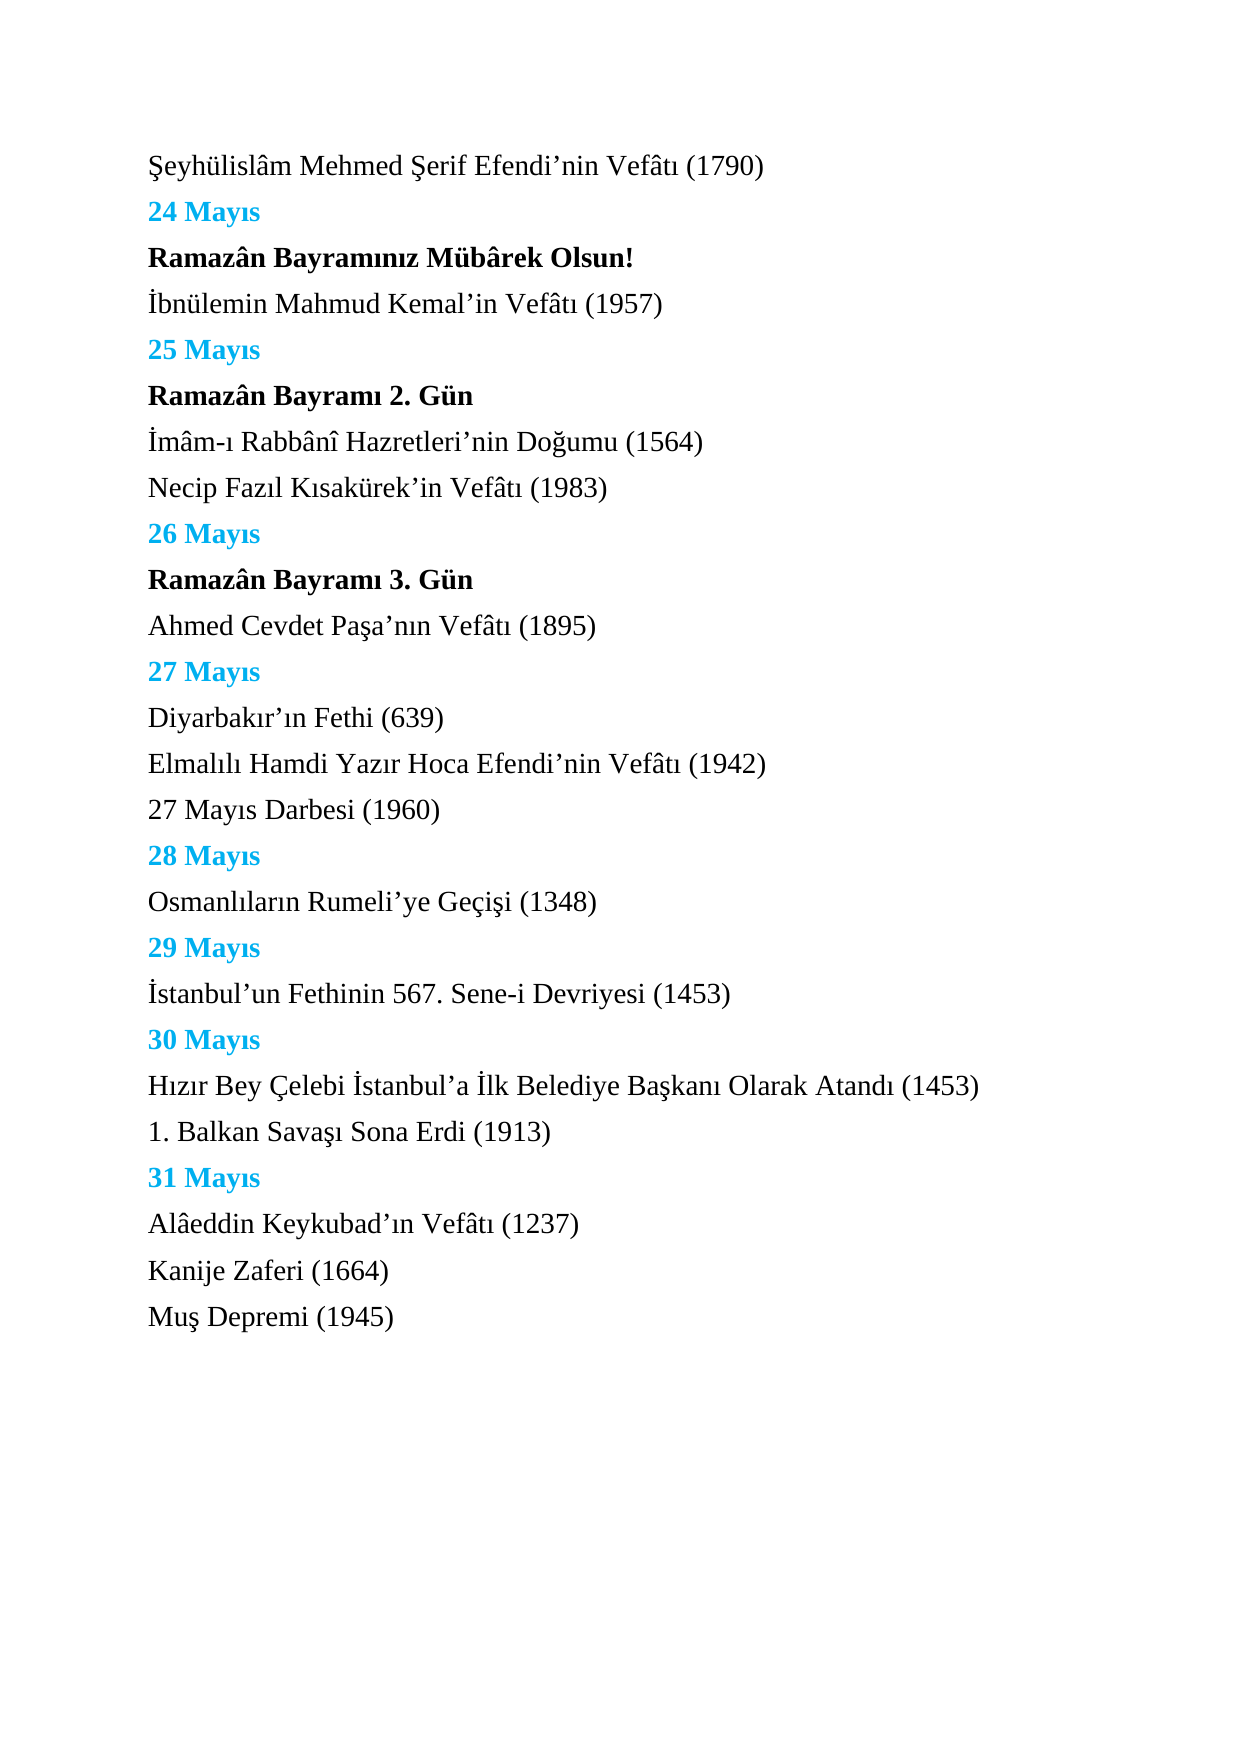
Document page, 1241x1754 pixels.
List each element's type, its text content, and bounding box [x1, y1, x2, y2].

text Ramazân Bayramı 2. Gün [148, 378, 1093, 411]
text Necip Fazıl Kısakürek’in Vefâtı (1983) [148, 470, 1093, 503]
subtitle 25 Mayıs [148, 332, 1093, 365]
text Kanije Zaferi (1664) [148, 1253, 1093, 1286]
text İstanbul’un Fethinin 567. Sene-i Devriyesi (1453) [148, 976, 1093, 1010]
text İmâm-ı Rabbânî Hazretleri’nin Doğumu (1564) [148, 424, 1093, 457]
text Muş Depremi (1945) [148, 1299, 1093, 1332]
text 1. Balkan Savaşı Sona Erdi (1913) [148, 1114, 1093, 1148]
subtitle 26 Mayıs [148, 516, 1093, 549]
subtitle 30 Mayıs [148, 1022, 1093, 1056]
text Hızır Bey Çelebi İstanbul’a İlk Belediye Başkanı Olarak Atandı (1453) [148, 1068, 1093, 1102]
text Elmalılı Hamdi Yazır Hoca Efendi’nin Vefâtı (1942) [148, 746, 1093, 780]
text İbnülemin Mahmud Kemal’in Vefâtı (1957) [148, 286, 1093, 319]
text Alâeddin Keykubad’ın Vefâtı (1237) [148, 1207, 1093, 1240]
text Şeyhülislâm Mehmed Şerif Efendi’nin Vefâtı (1790) [148, 148, 1093, 181]
text 29 Mayıs [148, 930, 1093, 964]
text 27 Mayıs Darbesi (1960) [148, 792, 1093, 826]
text Ramazân Bayramı 3. Gün [148, 562, 1093, 596]
subtitle 31 Mayıs [148, 1161, 1093, 1194]
text Diyarbakır’ın Fethi (639) [148, 700, 1093, 734]
text Ramazân Bayramınız Mübârek Olsun! [148, 240, 1093, 273]
text Osmanlıların Rumeli’ye Geçişi (1348) [148, 884, 1093, 918]
text Ahmed Cevdet Paşa’nın Vefâtı (1895) [148, 608, 1093, 642]
subtitle 28 Mayıs [148, 838, 1093, 872]
subtitle 27 Mayıs [148, 654, 1093, 688]
subtitle 24 Mayıs [148, 194, 1093, 227]
